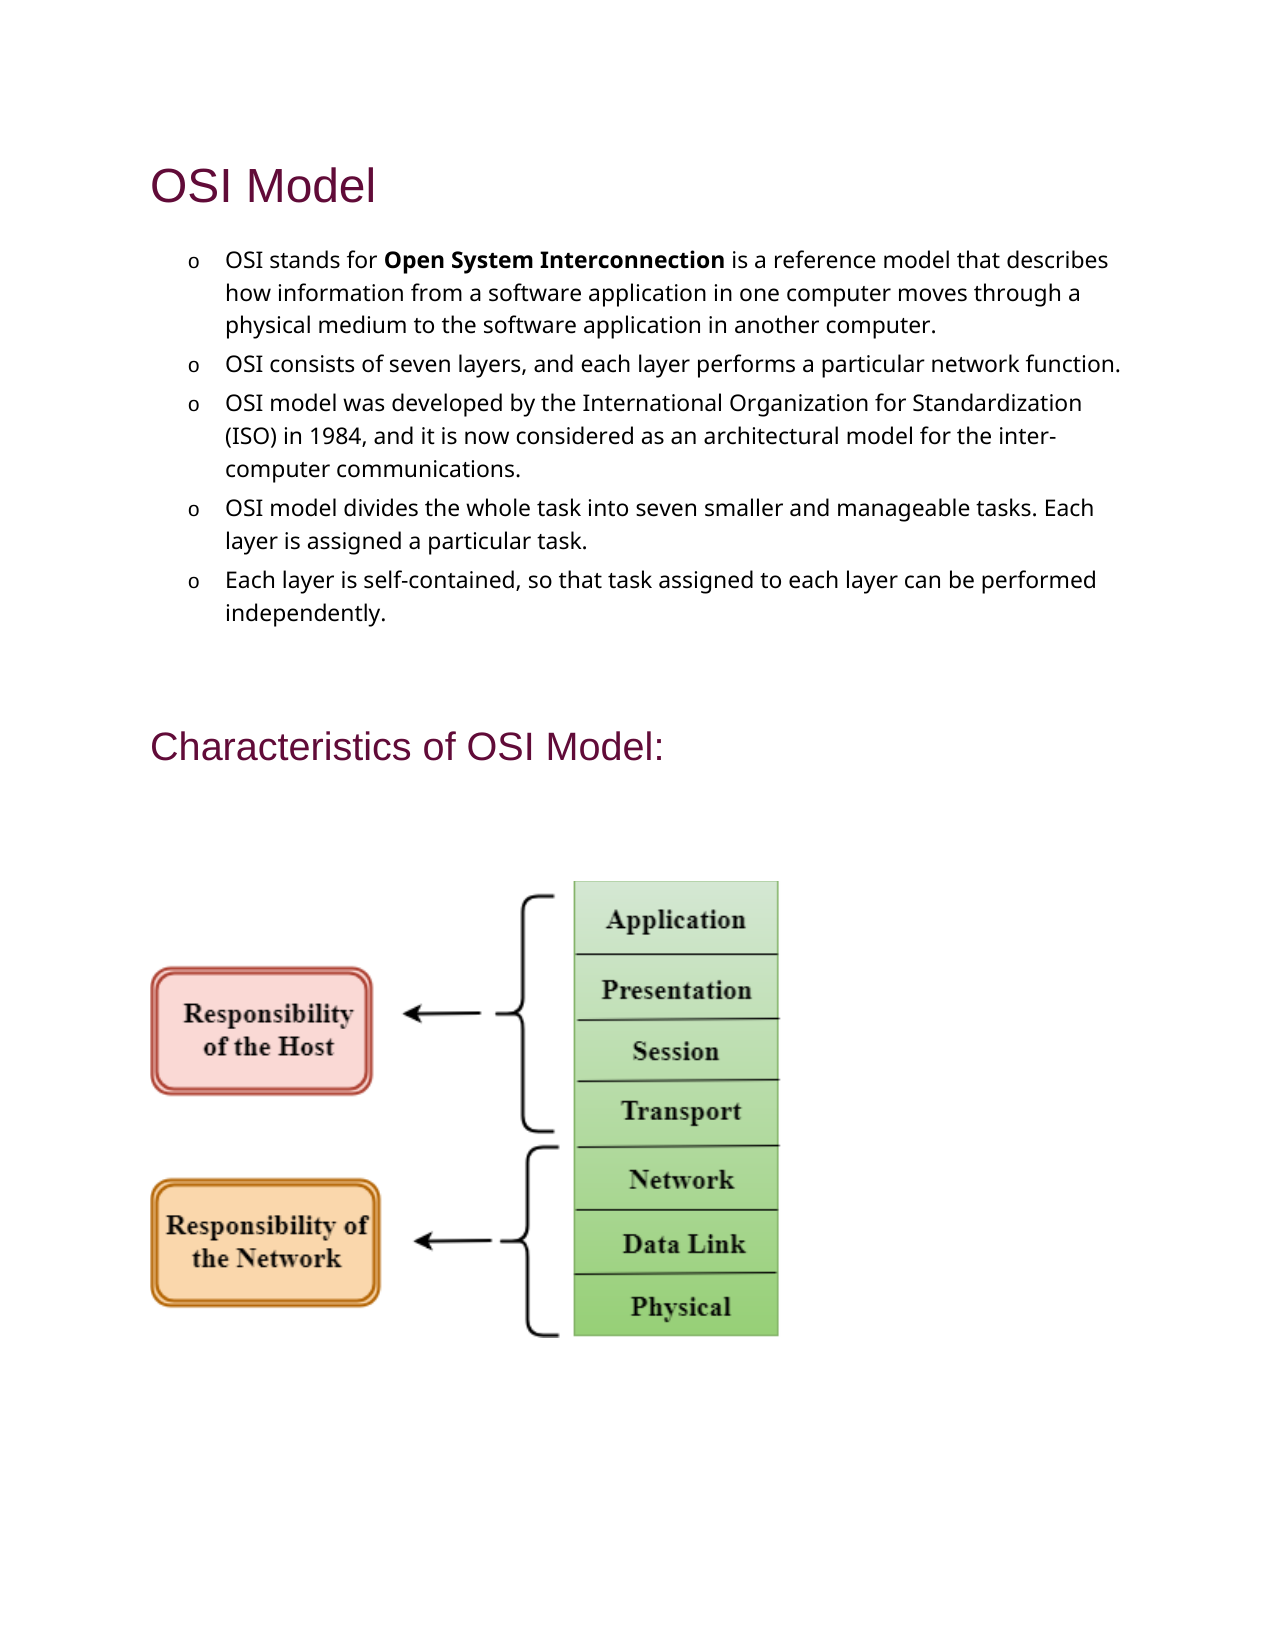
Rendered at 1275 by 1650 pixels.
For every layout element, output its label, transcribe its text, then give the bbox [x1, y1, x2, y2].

text OSI Model [150, 158, 1125, 213]
list OSI stands for Open System Interconnection is a reference model that describes how information from a software application in one computer moves through a physical medium to the software application in another computer. [187, 242, 1125, 341]
list OSI consists of seven layers, and each layer performs a particular network function. [187, 347, 1125, 379]
list OSI model was developed by the International Organization for Standardization (ISO) in 1984, and it is now considered as an architectural model for the inter-computer communications. [187, 386, 1125, 484]
picture [150, 881, 782, 1338]
subtitle Characteristics of OSI Model: [150, 724, 1125, 769]
list Each layer is self-contained, so that task assigned to each layer can be performed independently. [187, 562, 1125, 628]
list OSI model divides the whole task into seven smaller and manageable tasks. Each layer is assigned a particular task. [187, 491, 1125, 556]
